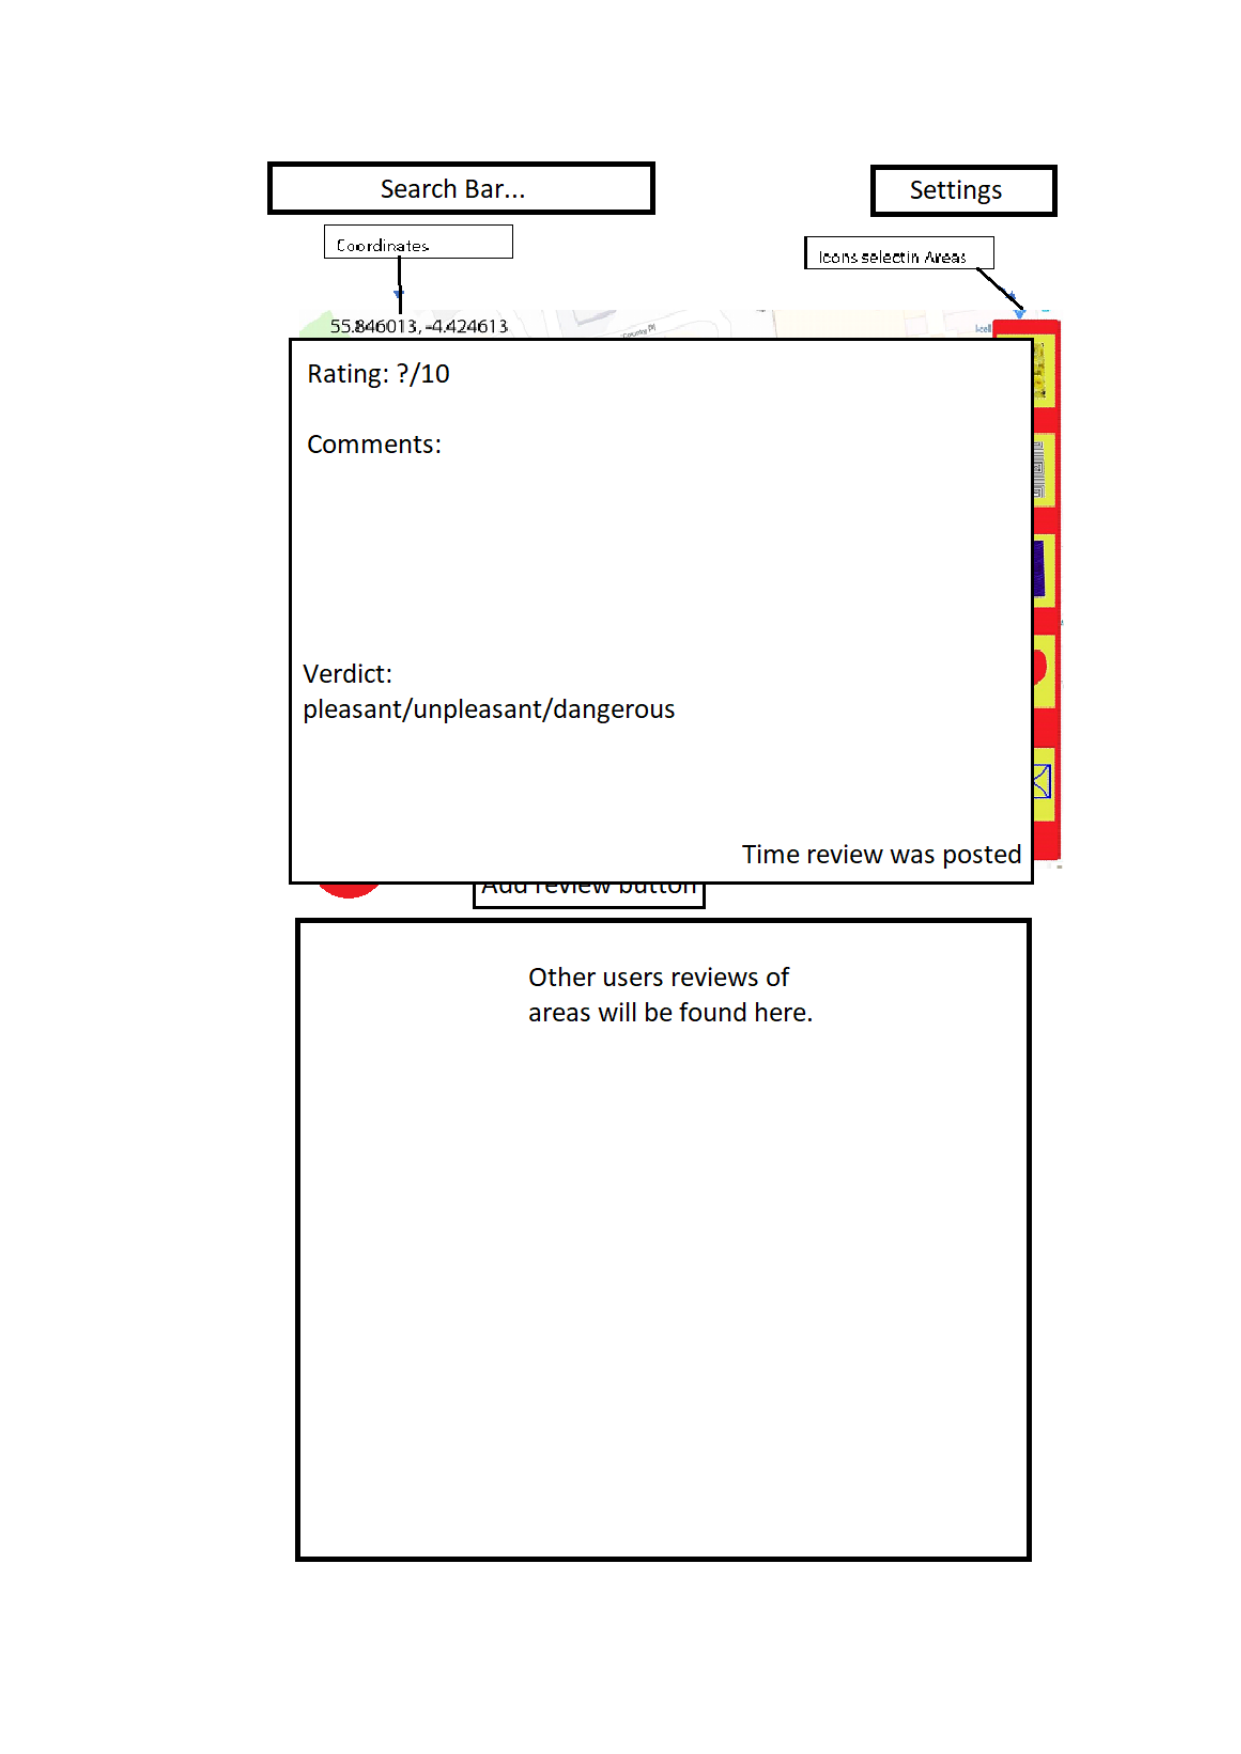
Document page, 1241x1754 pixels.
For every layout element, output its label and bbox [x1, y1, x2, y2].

picture [262, 154, 1064, 1579]
